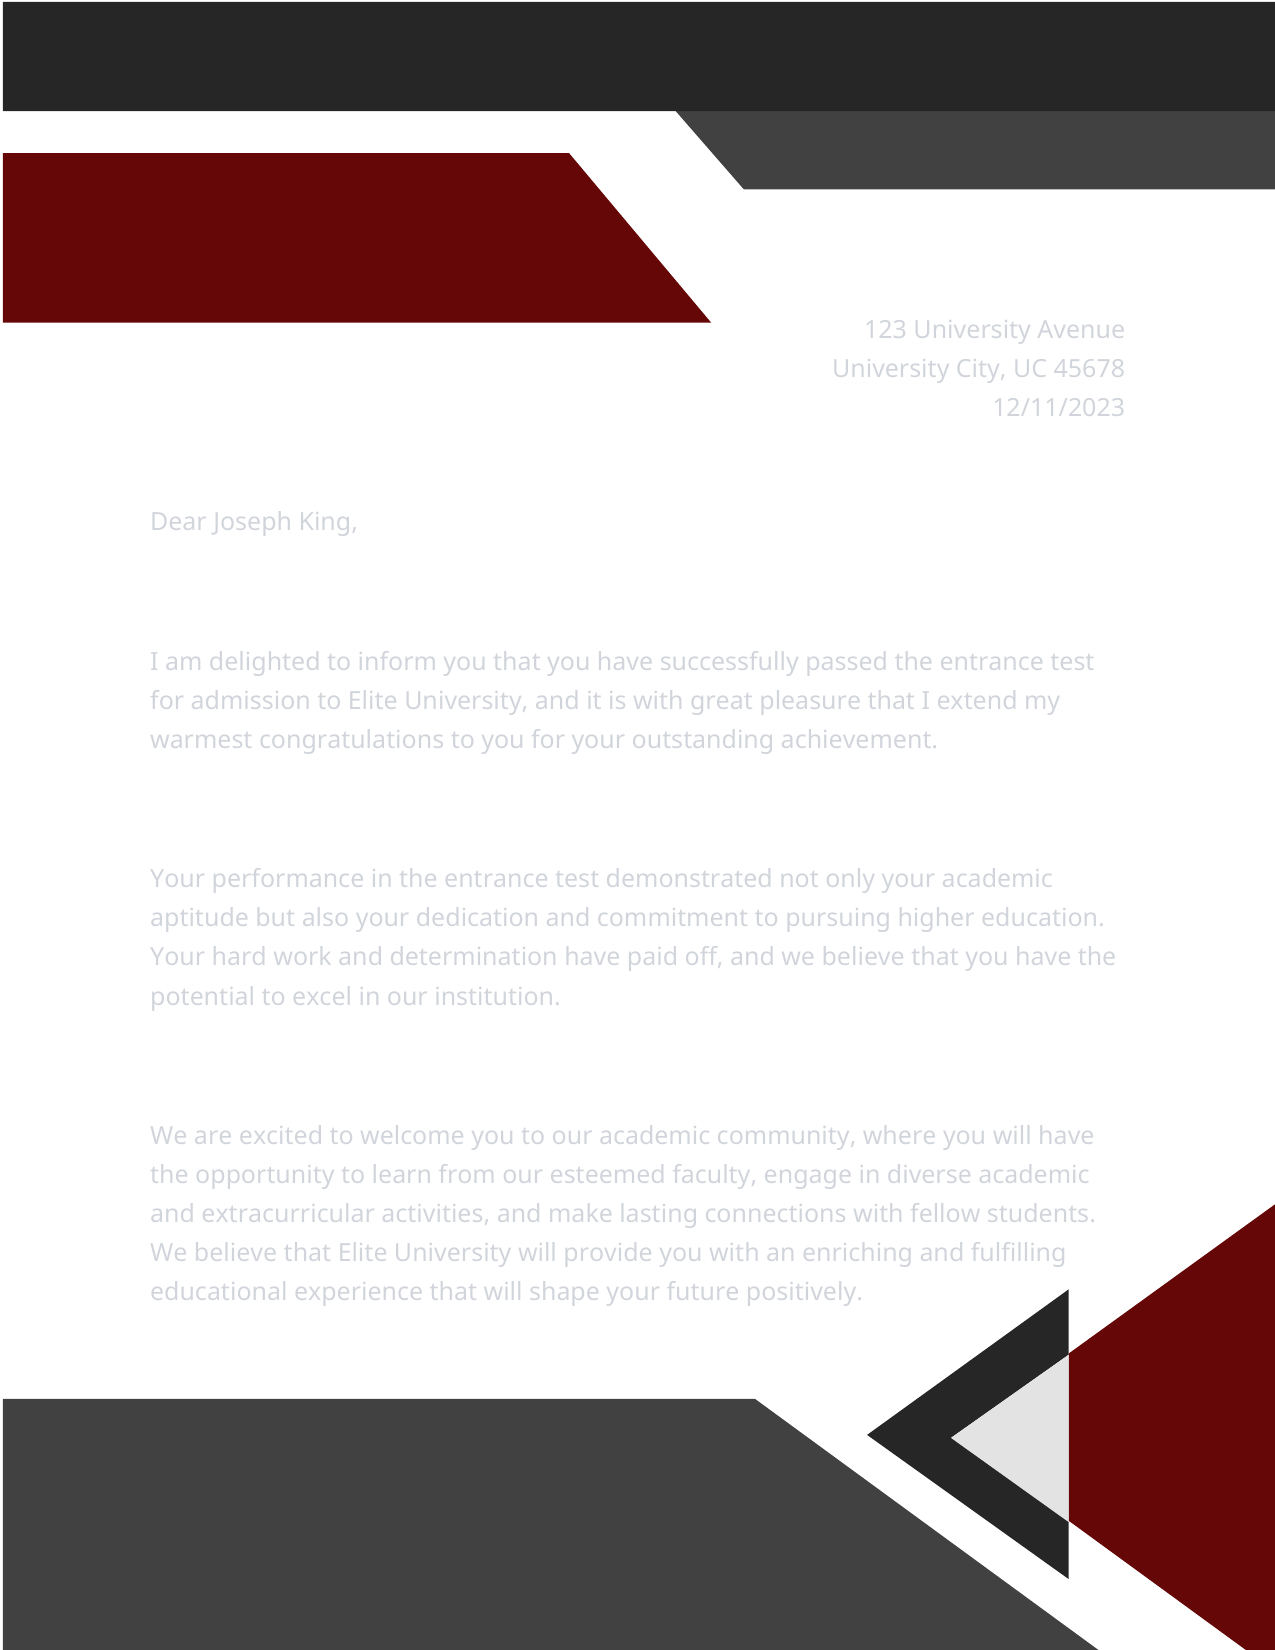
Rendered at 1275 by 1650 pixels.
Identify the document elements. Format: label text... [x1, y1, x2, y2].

text Dear Joseph King, [150, 504, 1125, 538]
text I am delighted to inform you that you have successfully passed the entrance test for admission to Elite University, and it is with great pleasure that I extend my warmest congratulations to you for your outstanding achievement. [150, 643, 1125, 756]
text University City, UC 45678 [150, 351, 1125, 385]
text 123 University Avenue [150, 311, 1125, 346]
text 12/11/2023 [150, 390, 1125, 424]
text Your performance in the entrance test demonstrated not only your academic aptitude but also your dedication and commitment to pursuing higher education. Your hard work and determination have paid off, and we believe that you have the potential to excel in our institution. [150, 861, 1125, 1012]
text We are excited to welcome you to our academic community, where you will have the opportunity to learn from our esteemed faculty, engage in diverse academic and extracurricular activities, and make lasting connections with fellow students. We believe that Elite University will provide you with an enriching and fulfilling educational experience that will shape your future positively. [150, 1117, 1125, 1308]
